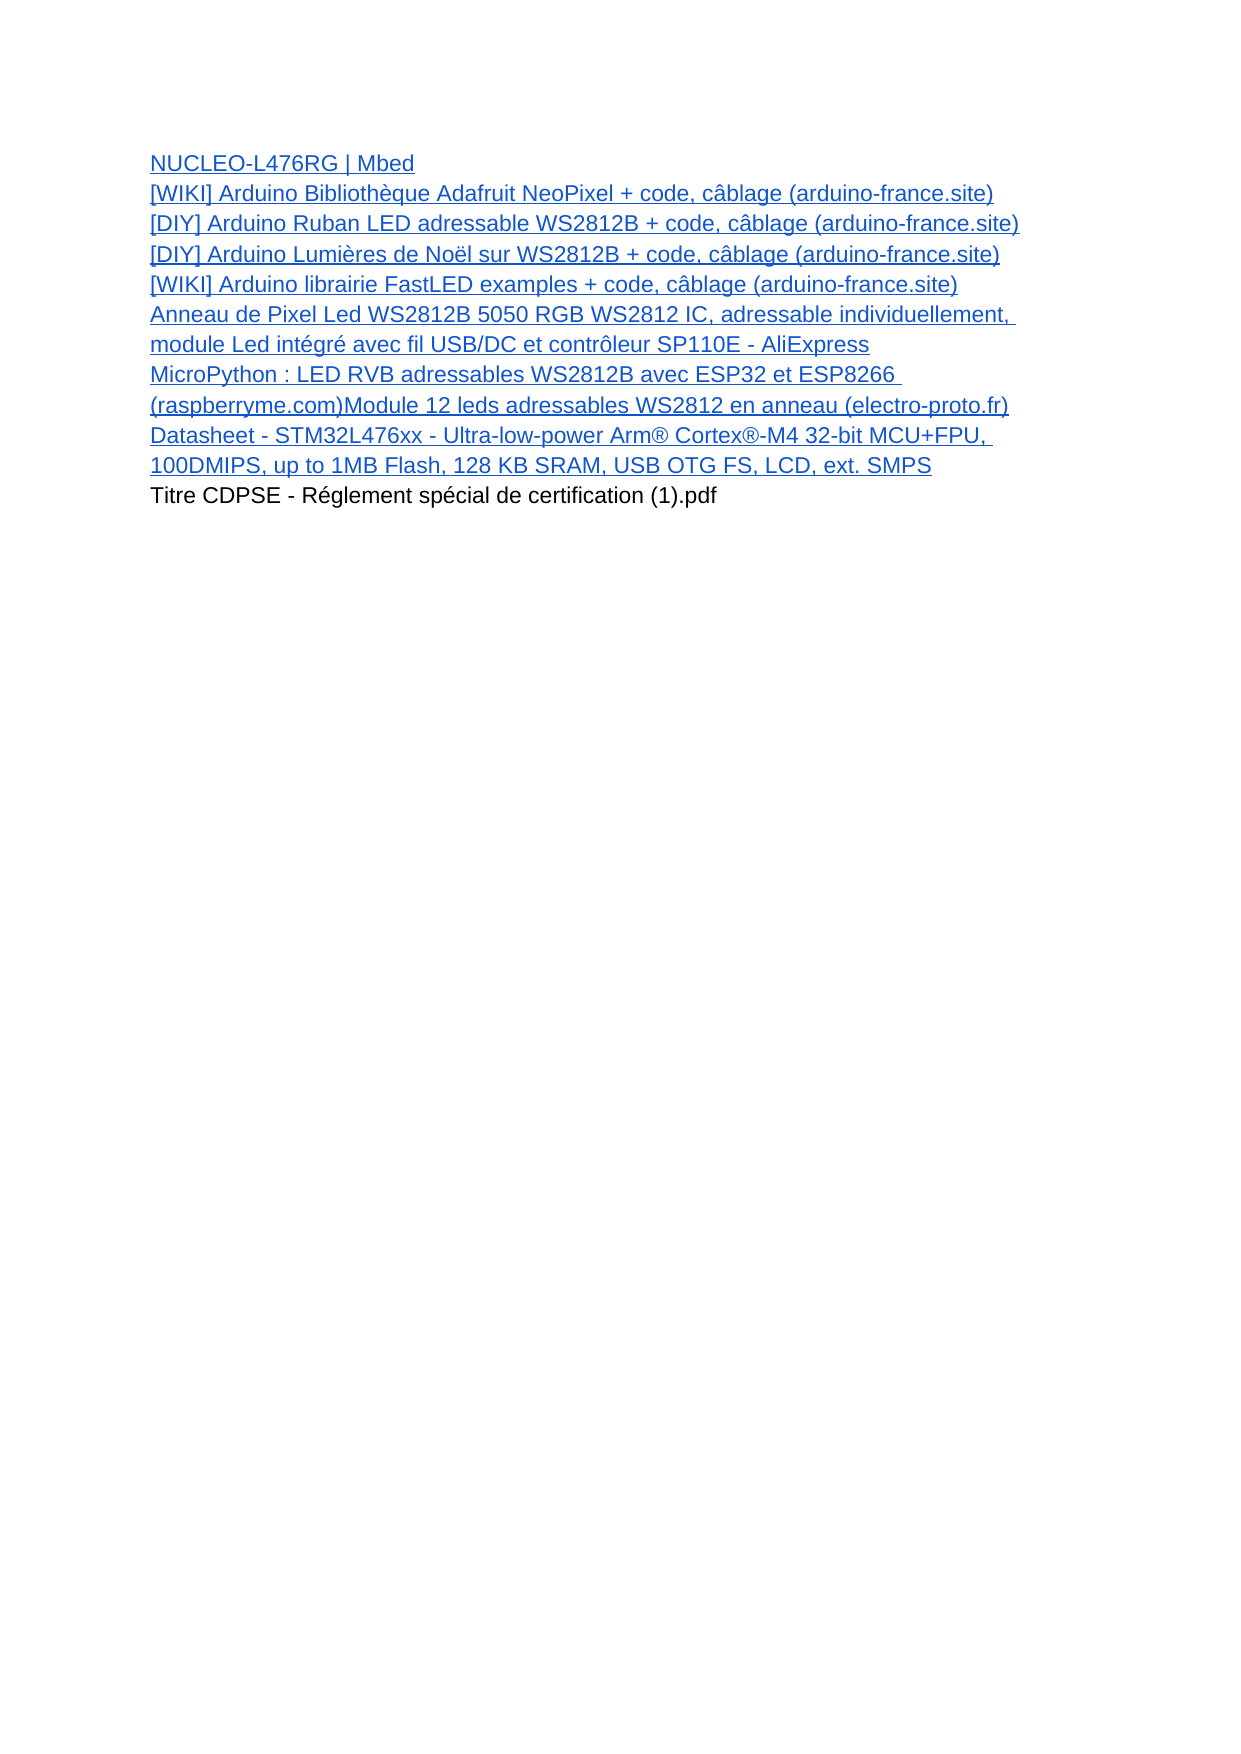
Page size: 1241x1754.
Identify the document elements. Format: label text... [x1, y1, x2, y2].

text MicroPython : LED RVB adressables WS2812B avec ESP32 et ESP8266 (raspberryme.com)Module 12 leds adressables WS2812 en anneau (electro-proto.fr) [150, 361, 1090, 418]
text [WIKI] Arduino librairie FastLED examples + code, câblage (arduino-france.site) [150, 271, 1090, 297]
text [WIKI] Arduino Bibliothèque Adafruit NeoPixel + code, câblage (arduino-france.site) [150, 180, 1090, 207]
text NUCLEO-L476RG | Mbed [150, 150, 1090, 176]
text Titre CDPSE - Réglement spécial de certification (1).pdf [150, 482, 1090, 509]
text Anneau de Pixel Led WS2812B 5050 RGB WS2812 IC, adressable individuellement, module Led intégré avec fil USB/DC et contrôleur SP110E - AliExpress [150, 301, 1090, 358]
text Datasheet - STM32L476xx - Ultra-low-power Arm® Cortex®-M4 32-bit MCU+FPU, 100DMIPS, up to 1MB Flash, 128 KB SRAM, USB OTG FS, LCD, ext. SMPS [150, 422, 1090, 478]
text [DIY] Arduino Lumières de Noël sur WS2812B + code, câblage (arduino-france.site) [150, 241, 1090, 267]
text [DIY] Arduino Ruban LED adressable WS2812B + code, câblage (arduino-france.site) [150, 210, 1090, 237]
